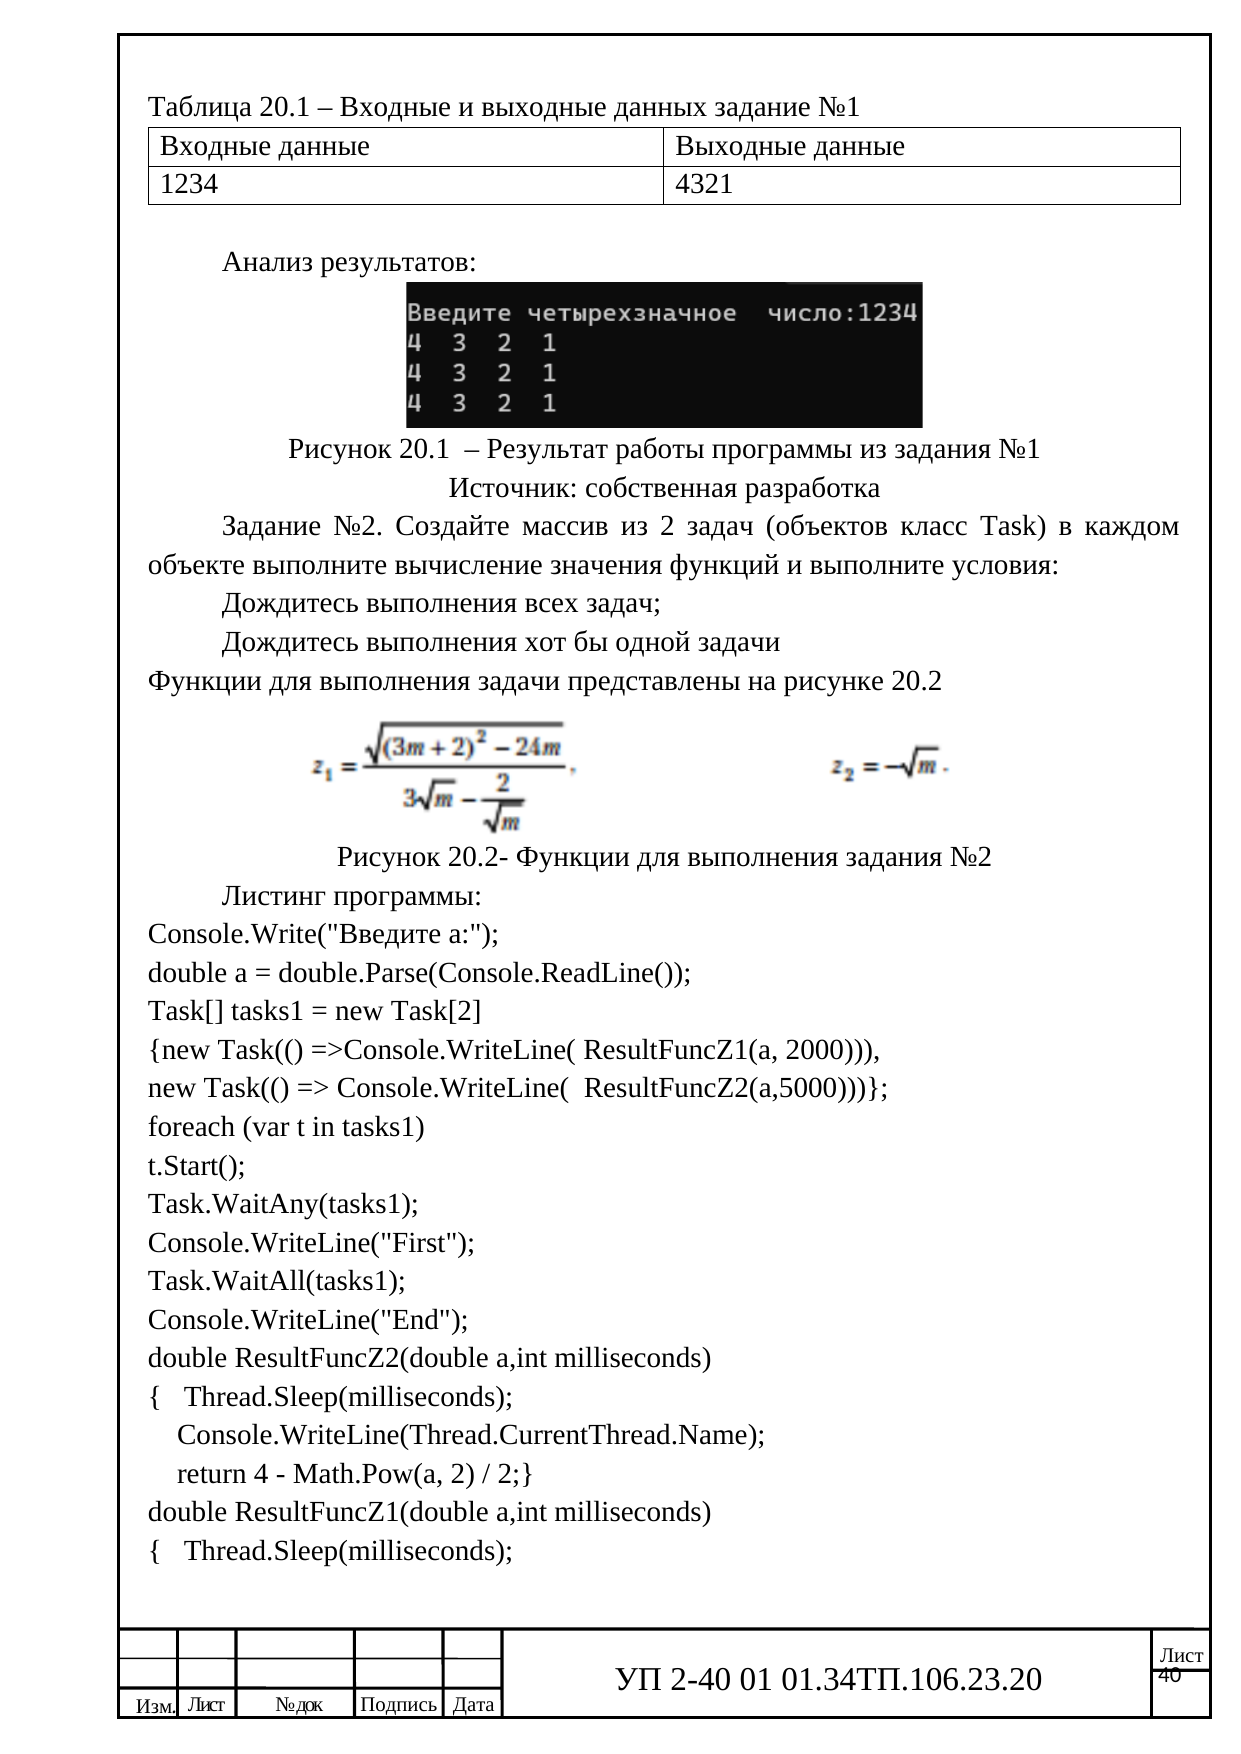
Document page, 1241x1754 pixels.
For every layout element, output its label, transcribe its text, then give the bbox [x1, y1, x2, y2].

text { Thread.Sleep(milliseconds); [148, 1379, 1181, 1412]
text Дождитесь выполнения всех задач; [148, 586, 1181, 619]
text double a = double.Parse(Console.ReadLine()); [148, 955, 1181, 988]
text { Thread.Sleep(milliseconds); [148, 1533, 1181, 1567]
text Task.WaitAny(tasks1); [148, 1186, 1181, 1220]
text double ResultFuncZ1(double a,int milliseconds) [148, 1494, 1181, 1528]
picture [406, 282, 923, 428]
picture [298, 701, 1030, 835]
text Console.Write("Введите a:"); [148, 916, 1181, 950]
text double ResultFuncZ2(double a,int milliseconds) [148, 1340, 1181, 1374]
text {new Task(() =>Console.WriteLine( ResultFuncZ1(a, 2000))), [148, 1032, 1181, 1066]
text return 4 - Math.Pow(a, 2) / 2;} [148, 1456, 1181, 1489]
text Дождитесь выполнения хот бы одной задачи [148, 624, 1181, 658]
text Задание №2. Создайте массив из 2 задач (объектов класс Task) в каждом объекте выполните вычисление значения функций и выполните условия: [148, 508, 1181, 581]
text Task.WaitAll(tasks1); [148, 1263, 1181, 1297]
text Рисунок 20.2- Функции для выполнения задания №2 [148, 839, 1181, 873]
text t.Start(); [148, 1148, 1181, 1181]
table_cell 1234 [149, 167, 663, 204]
text Console.WriteLine("First"); [148, 1225, 1181, 1258]
text Анализ результатов: [148, 244, 1181, 277]
text Console.WriteLine(Thread.CurrentThread.Name); [148, 1417, 1181, 1451]
table_cell 4321 [664, 167, 1180, 204]
text Таблица 20.1 – Входные и выходные данных задание №1 [148, 89, 1181, 122]
table_header Входные данные [149, 128, 663, 166]
text new Task(() => Console.WriteLine( ResultFuncZ2(a,5000)))}; [148, 1071, 1181, 1104]
text Console.WriteLine("End"); [148, 1302, 1181, 1335]
text foreach (var t in tasks1) [148, 1109, 1181, 1143]
text Листинг программы: [148, 878, 1181, 911]
table_header Выходные данные [664, 128, 1180, 166]
text Функции для выполнения задачи представлены на рисунке 20.2 [148, 663, 1181, 696]
text Источник: собственная разработка [148, 470, 1181, 503]
text Рисунок 20.1 – Результат работы программы из задания №1 [148, 431, 1181, 465]
text Task[] tasks1 = new Task[2] [148, 993, 1181, 1027]
